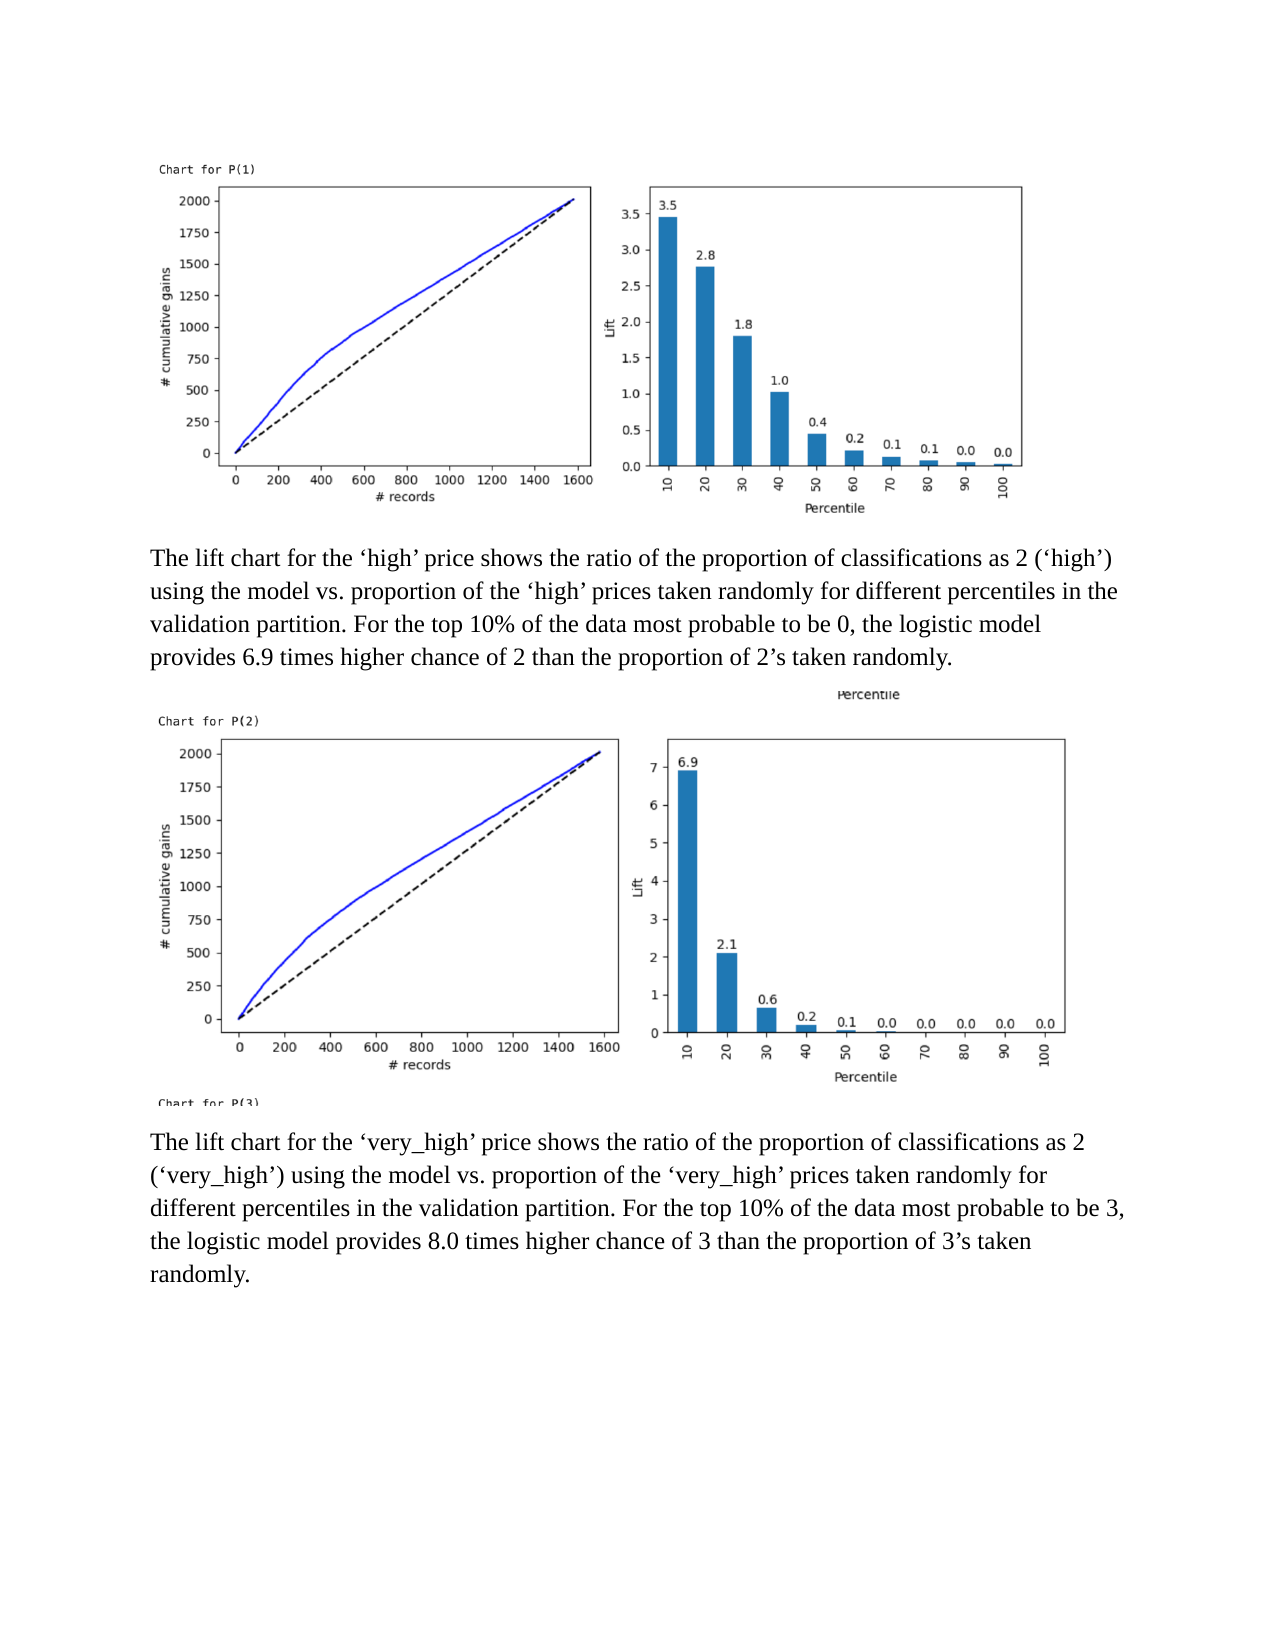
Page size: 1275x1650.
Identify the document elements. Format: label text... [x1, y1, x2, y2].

picture [150, 150, 1125, 521]
text The lift chart for the ‘very_high’ price shows the ratio of the proportion of classifications as 2 (‘very_high’) using the model vs. proportion of the ‘very_high’ prices taken randomly for different percentiles in the validation partition. For the top 10% of the data most probable to be 3, the logistic model provides 8.0 times higher chance of 3 than the proportion of 3’s taken randomly. [150, 1127, 1125, 1288]
picture [150, 691, 1125, 1106]
text The lift chart for the ‘high’ price shows the ratio of the proportion of classifications as 2 (‘high’) using the model vs. proportion of the ‘high’ prices taken randomly for different percentiles in the validation partition. For the top 10% of the data most probable to be 0, the logistic model provides 6.9 times higher chance of 2 than the proportion of 2’s taken randomly. [150, 543, 1125, 671]
